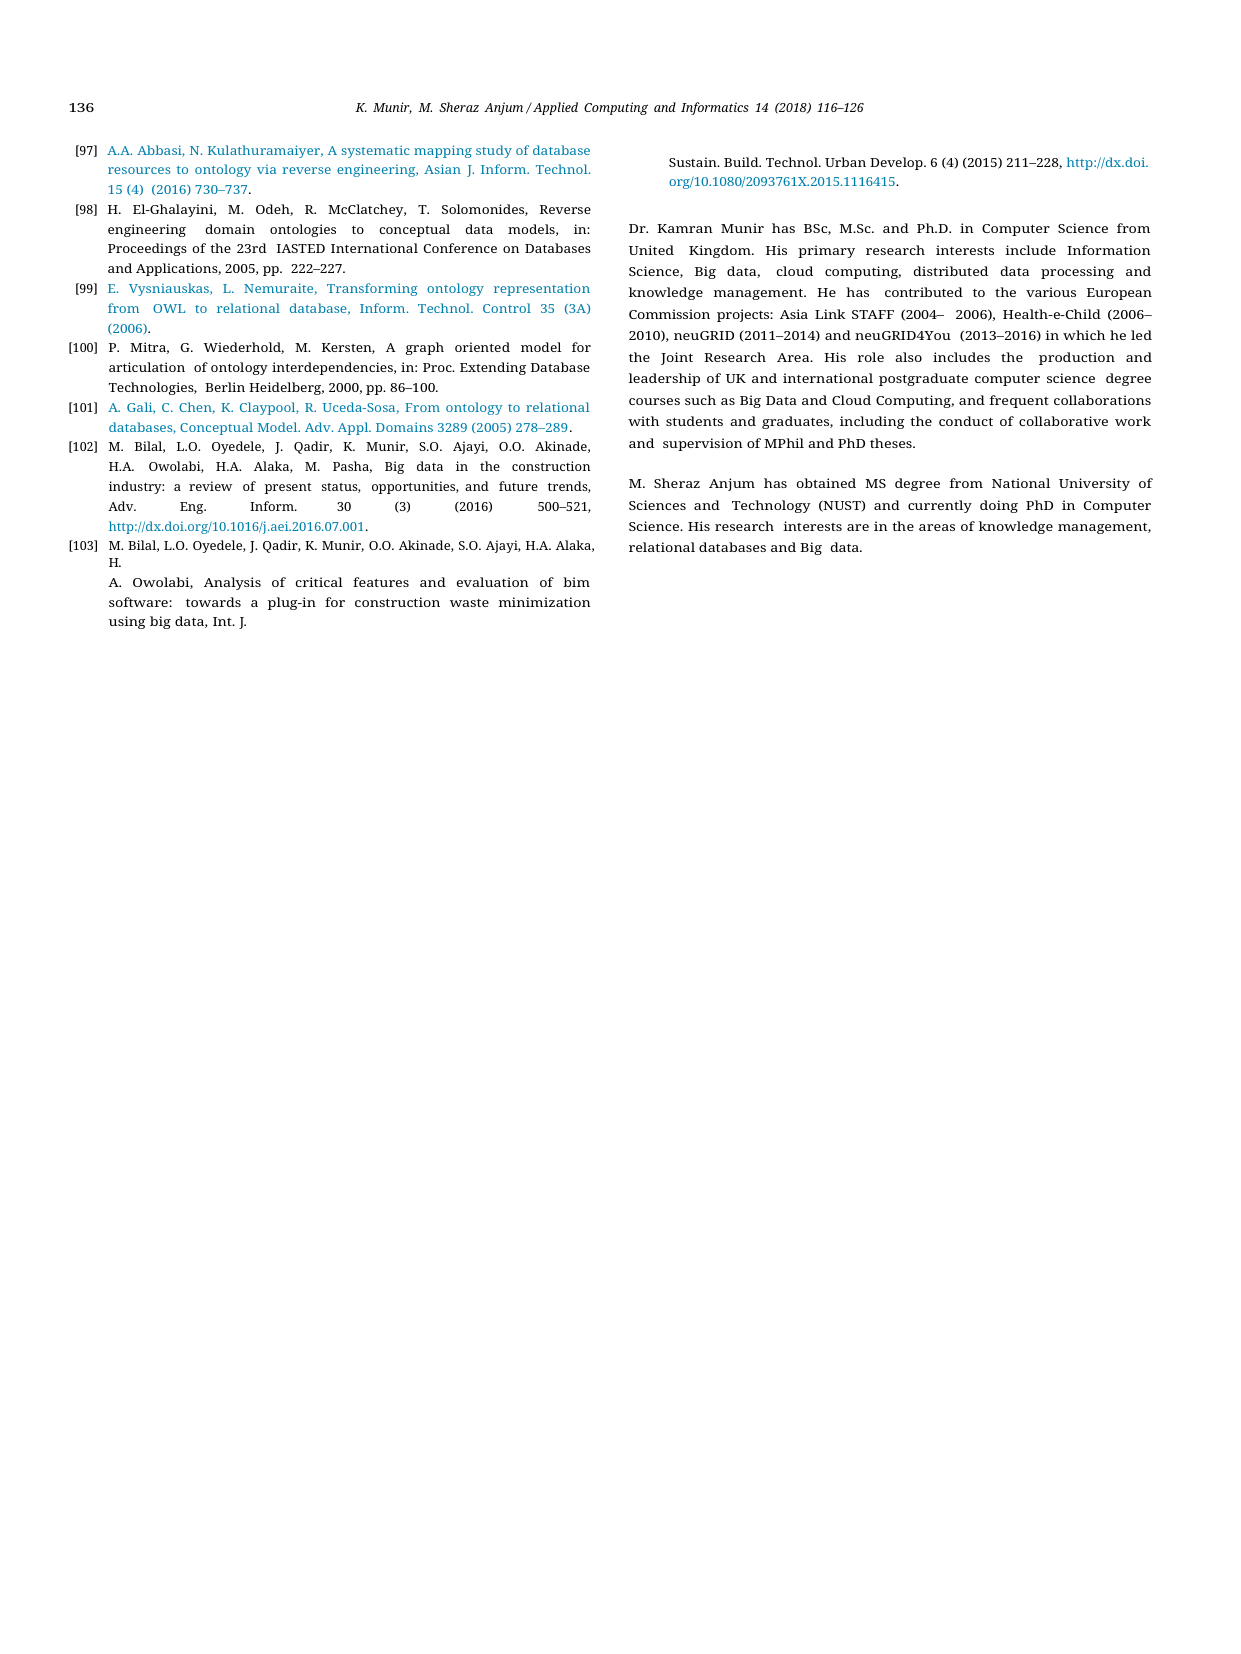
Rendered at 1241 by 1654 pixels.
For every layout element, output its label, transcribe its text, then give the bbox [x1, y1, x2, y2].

picture [187, 283, 195, 291]
picture [873, 177, 880, 184]
picture [317, 303, 323, 311]
picture [327, 146, 333, 155]
list M. Bilal, L.O. Oyedele, J. Qadir, K. Munir, S.O. Ajayi, O.O. Akinade, H.A. Owolabi, H.A. Alaka, M. Pasha, Big data in the construction industry: a review of present status, opportunities, and future trends, Adv. Eng. Inform. 30 (3) (2016) 500–521, http://dx.doi.org/10.1016/j.aei.2016.07.001. [68, 438, 591, 535]
picture [500, 423, 506, 432]
list M. Bilal, L.O. Oyedele, J. Qadir, K. Munir, O.O. Akinade, S.O. Ajayi, H.A. Alaka, H. [68, 537, 595, 572]
picture [514, 167, 524, 172]
picture [116, 185, 122, 194]
picture [1126, 157, 1131, 167]
list P. Mitra, G. Wiederhold, M. Kersten, A graph oriented model for articulation of ontology interdependencies, in: Proc. Extending Database Technologies, Berlin Heidelberg, 2000, pp. 86–100. [68, 339, 591, 396]
picture [146, 521, 152, 529]
list E. Vysniauskas, L. Nemuraite, Transforming ontology representation from OWL to relational database, Inform. Technol. Control 35 (3A) (2006). [75, 280, 591, 337]
picture [119, 306, 125, 313]
picture [137, 148, 143, 155]
picture [1075, 159, 1084, 167]
text Dr. Kamran Munir has BSc, M.Sc. and Ph.D. in Computer Science from United Kingdom. His primary research interests include Information Science, Big data, cloud computing, distributed data processing and knowledge management. He has contributed to the various European Commission projects: Asia Link STAFF (2004– 2006), Health-e-Child (2006–2010), neuGRID (2011–2014) and neuGRID4You (2013–2016) in which he led the Joint Research Area. His role also includes the production and leadership of UK and international postgraduate computer science degree courses such as Big Data and Cloud Computing, and frequent collaborations with students and graduates, including the conduct of collaborative work and supervision of MPhil and PhD theses. [628, 220, 1152, 452]
picture [326, 284, 334, 291]
picture [172, 286, 178, 293]
picture [1084, 160, 1090, 168]
picture [165, 521, 171, 529]
picture [326, 403, 332, 412]
picture [108, 405, 114, 412]
picture [427, 286, 433, 293]
picture [519, 306, 525, 313]
picture [364, 283, 370, 291]
picture [138, 286, 145, 296]
picture [337, 423, 343, 432]
picture [259, 521, 265, 533]
picture [1097, 157, 1101, 169]
picture [305, 403, 311, 410]
picture [424, 167, 430, 174]
picture [146, 145, 152, 153]
list H. El-Ghalayini, M. Odeh, R. McClatchey, T. Solomonides, Reverse engineering domain ontologies to conceptual data models, in: Proceedings of the 23rd IASTED International Conference on Databases and Applications, 2005, pp. 222–227. [75, 201, 591, 277]
picture [393, 306, 403, 311]
list A.A. Abbasi, N. Kulathuramaiyer, A systematic mapping study of database resources to ontology via reverse engineering, Asian J. Inform. Technol. 15 (4) (2016) 730–737. [75, 142, 591, 198]
picture [1101, 157, 1105, 169]
text A. Owolabi, Analysis of critical features and evaluation of bim software: towards a plug-in for construction waste minimization using big data, Int. J. [108, 574, 591, 631]
picture [491, 306, 497, 313]
picture [685, 176, 693, 189]
picture [417, 304, 425, 311]
picture [361, 147, 366, 155]
picture [741, 176, 745, 188]
picture [135, 521, 141, 533]
picture [120, 148, 126, 155]
text M. Sheraz Anjum has obtained MS degree from National University of Sciences and Technology (NUST) and currently doing PhD in Computer Science. His research interests are in the areas of knowledge management, relational databases and Big data. [628, 475, 1152, 557]
picture [495, 405, 502, 415]
picture [201, 521, 214, 534]
picture [305, 305, 315, 313]
picture [355, 425, 361, 433]
picture [141, 521, 145, 533]
list A. Gali, C. Chen, K. Claypool, R. Uceda-Sosa, From ontology to relational databases, Conceptual Model. Adv. Appl. Domains 3289 (2005) 278–289. [68, 399, 591, 436]
picture [442, 148, 448, 156]
picture [250, 148, 256, 155]
picture [107, 303, 118, 311]
picture [465, 148, 471, 155]
picture [683, 179, 689, 186]
picture [107, 148, 113, 155]
text Sustain. Build. Technol. Urban Develop. 6 (4) (2015) 211–228, http://dx.doi. org/10.1080/2093761X.2015.1116415. [668, 154, 1196, 191]
picture [669, 179, 675, 186]
picture [376, 423, 382, 430]
picture [274, 148, 284, 153]
picture [242, 305, 248, 313]
picture [576, 306, 582, 313]
picture [394, 147, 400, 155]
